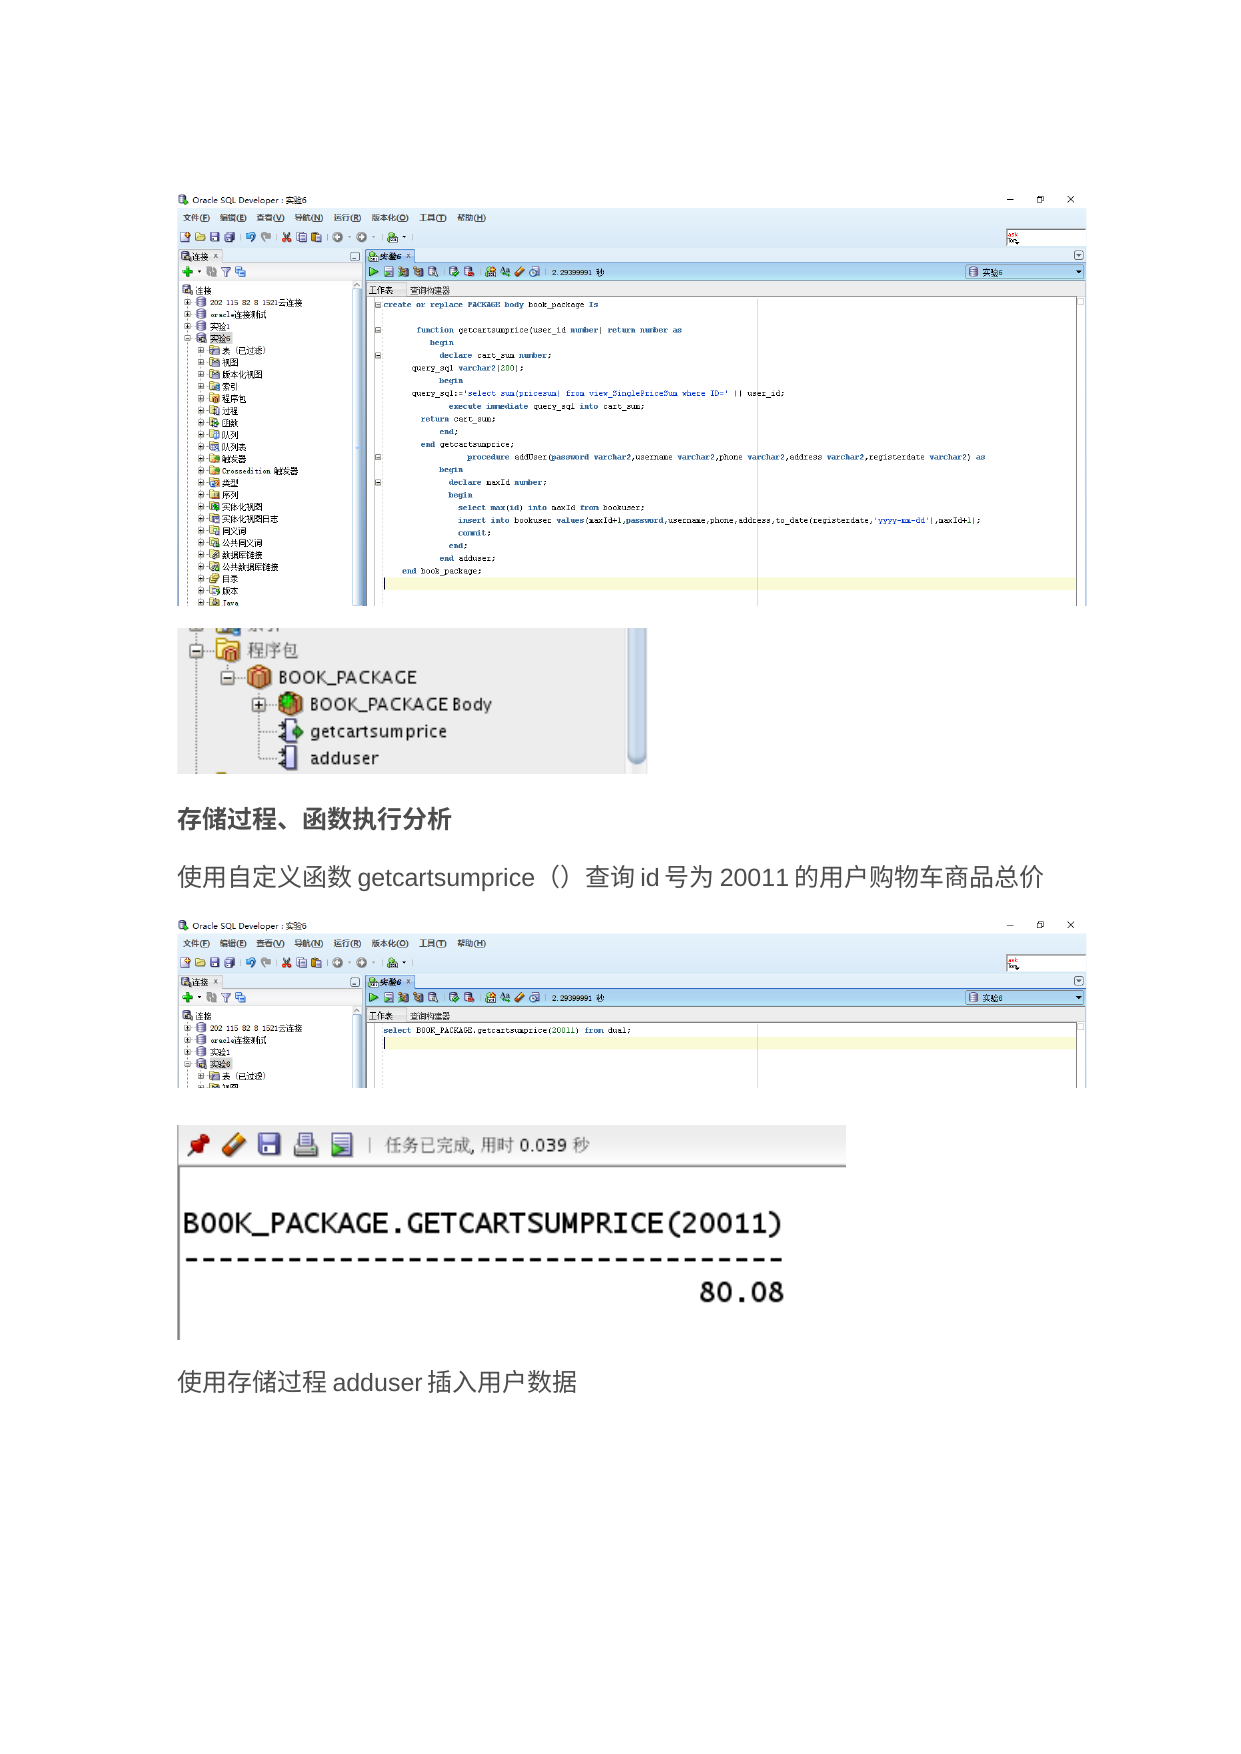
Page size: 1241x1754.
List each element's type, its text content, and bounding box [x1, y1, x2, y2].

text 使用存储过程adduser插入用户数据 [177, 1366, 1087, 1398]
text 使用自定义函数getcartsumprice（）查询id号为20011的用户购物车商品总价 [177, 861, 1087, 893]
picture [177, 628, 648, 774]
picture [177, 192, 1087, 606]
picture [177, 918, 1087, 1088]
text 存储过程、函数执行分析 [177, 803, 1087, 836]
picture [177, 1125, 846, 1340]
